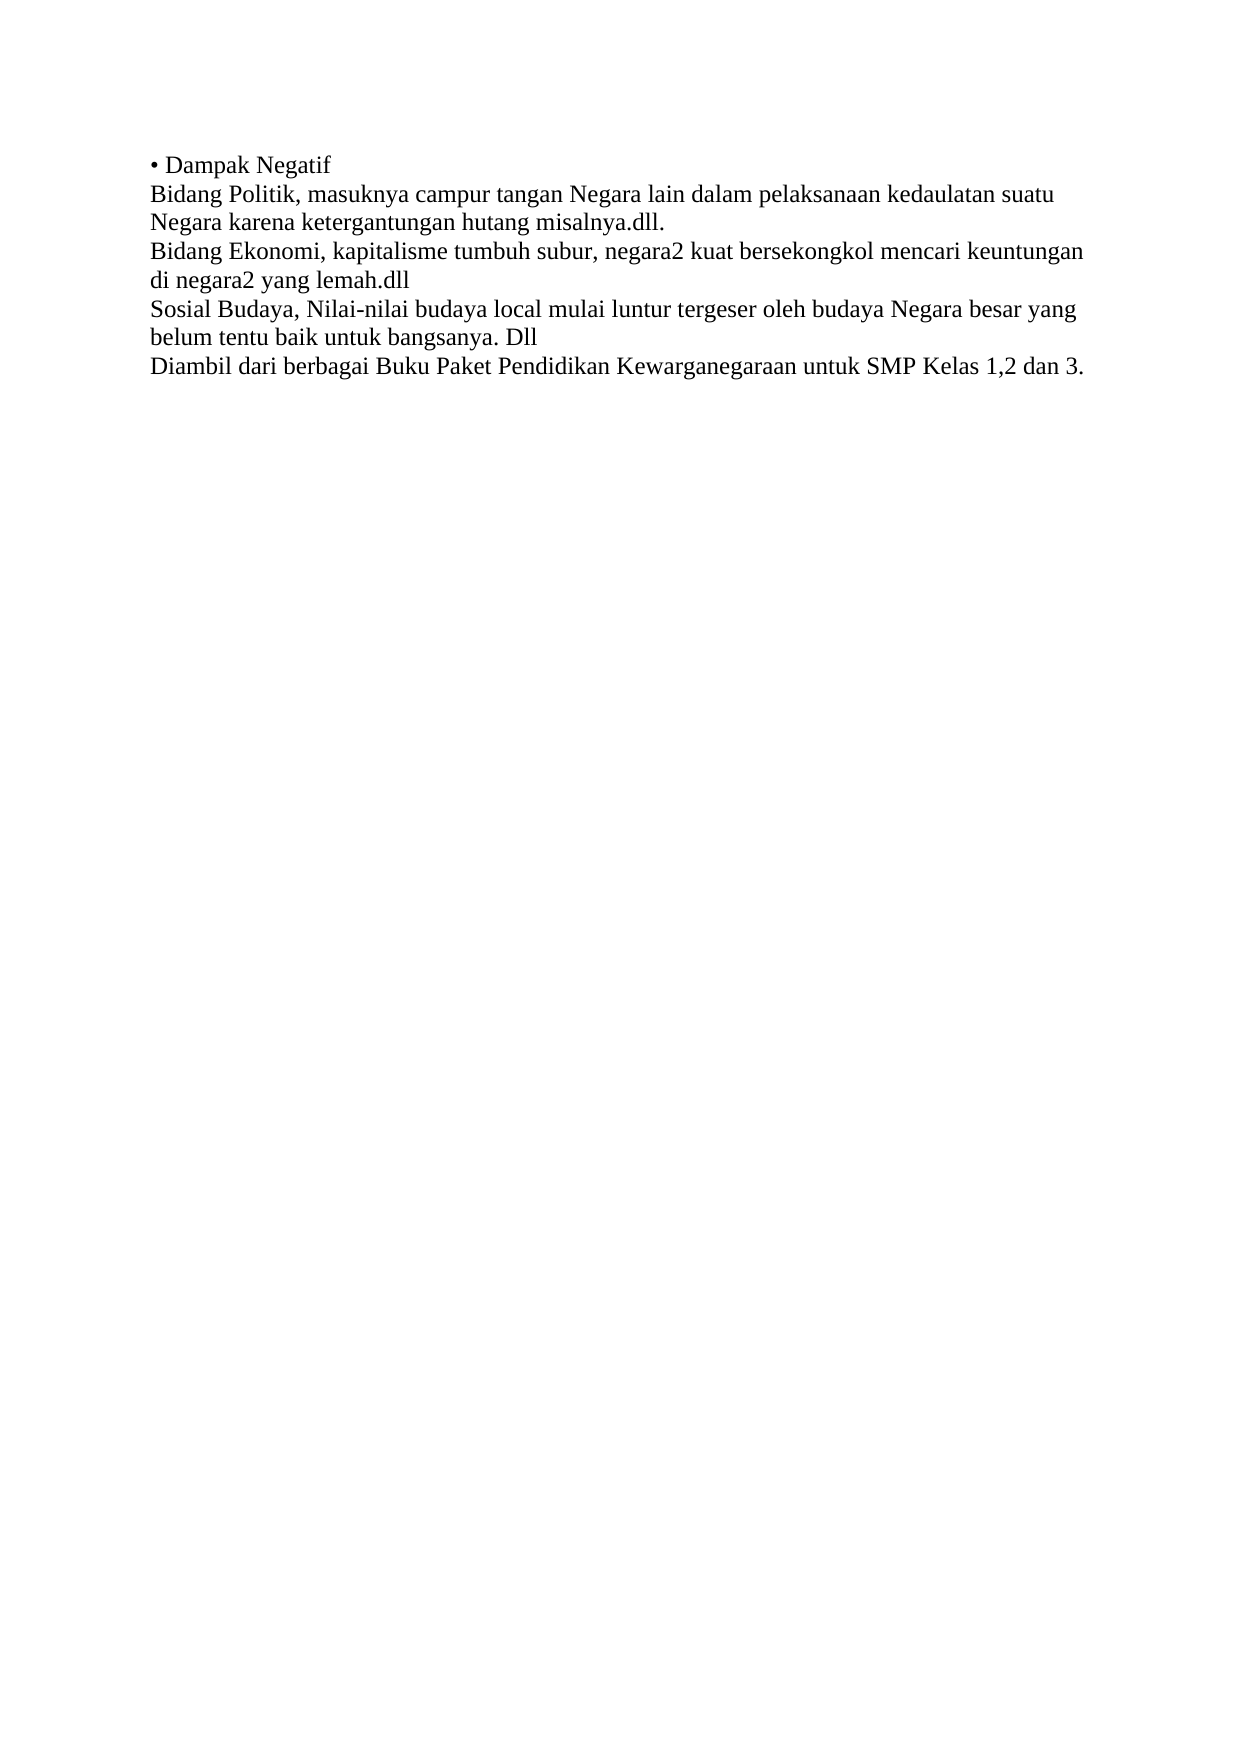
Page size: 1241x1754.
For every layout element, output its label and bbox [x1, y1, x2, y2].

text [150, 150, 1090, 380]
